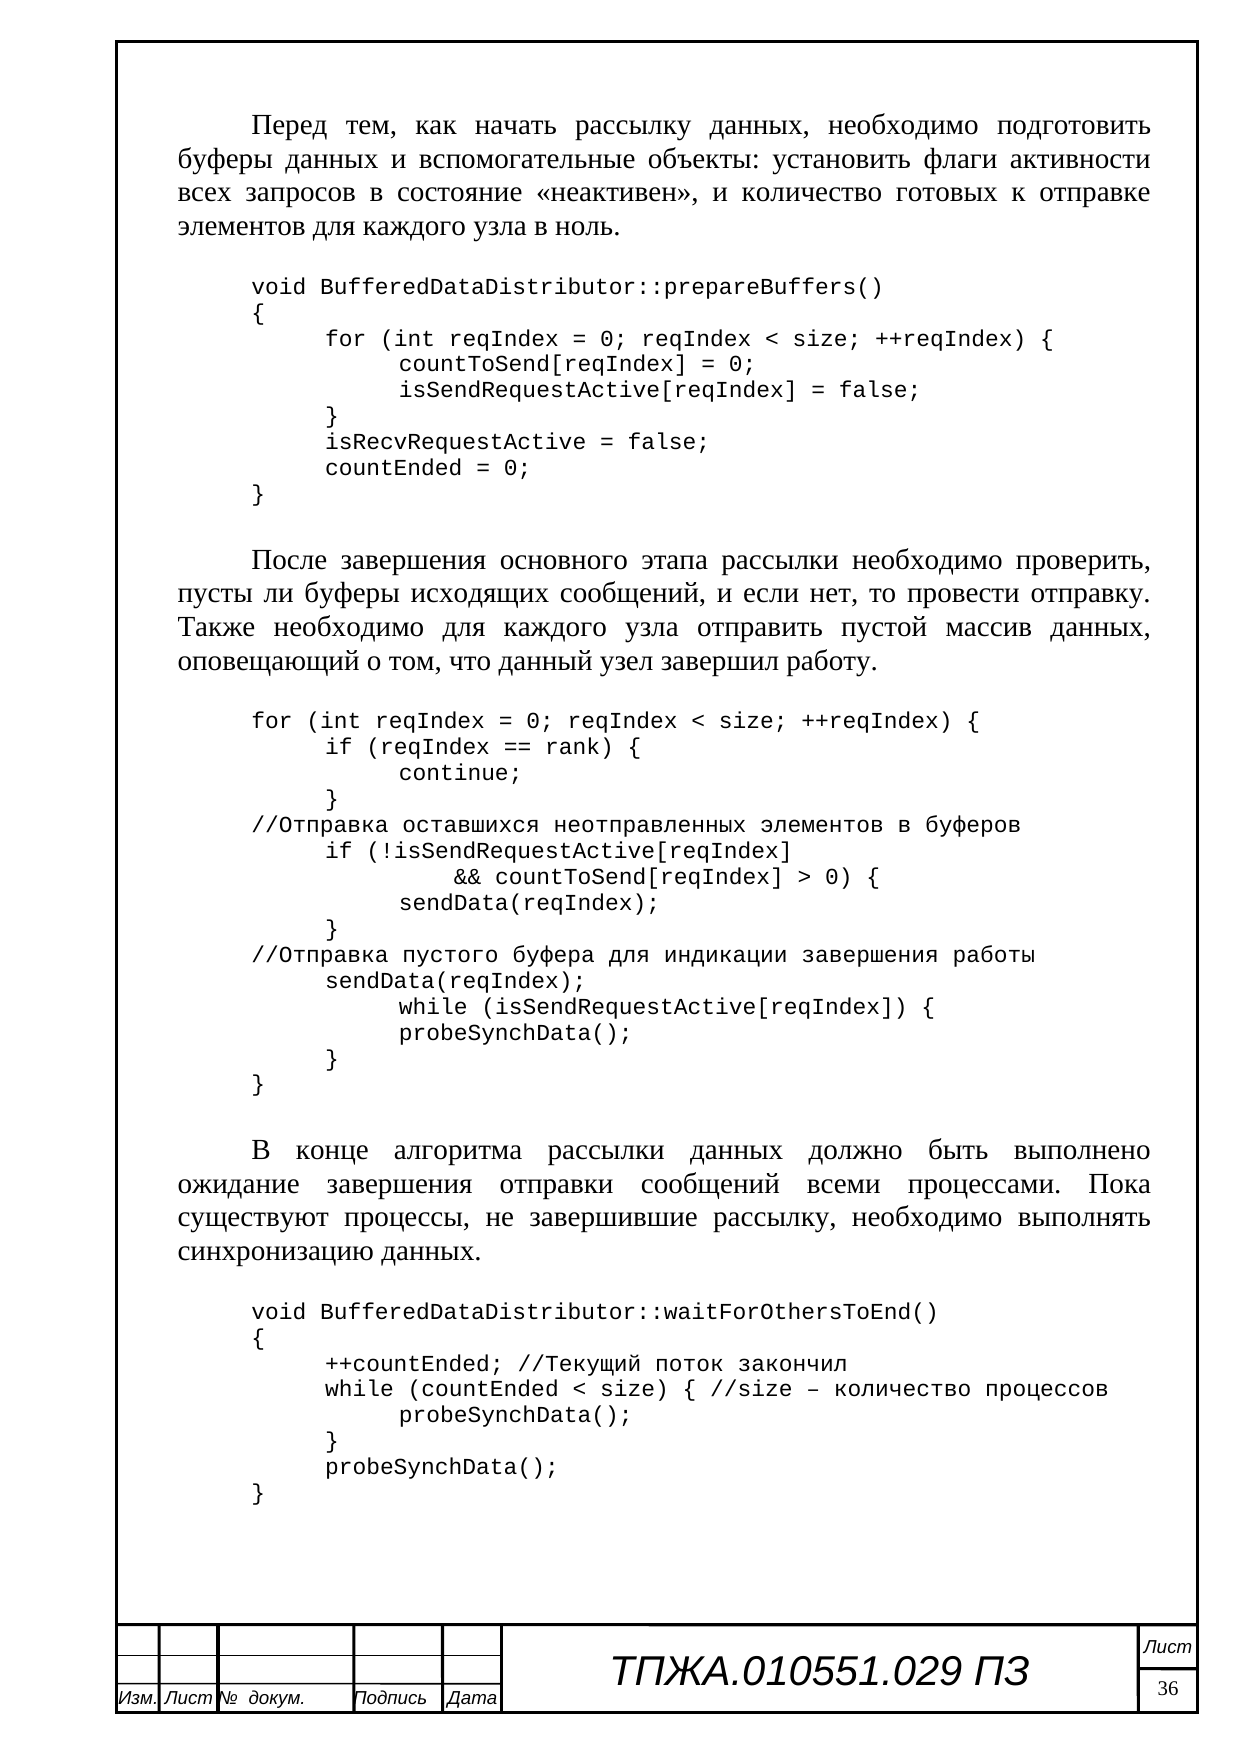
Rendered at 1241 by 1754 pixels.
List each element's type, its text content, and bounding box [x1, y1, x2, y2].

text } [251, 787, 1152, 813]
text countEnded = 0; [251, 457, 1152, 482]
text } [251, 917, 1152, 943]
text В конце алгоритма рассылки данных должно быть выполнено ожидание завершения отправки сообщений всеми процессами. Пока существуют процессы, не завершившие рассылку, необходимо выполнять синхронизацию данных. [177, 1132, 1152, 1266]
text if (reqIndex == rank) { [251, 736, 1152, 762]
text } [251, 1073, 1152, 1099]
text probeSynchData(); [251, 1456, 1152, 1482]
text for (int reqIndex = 0; reqIndex < size; ++reqIndex) { [251, 710, 1152, 736]
text После завершения основного этапа рассылки необходимо проверить, пусты ли буферы исходящих сообщений, и если нет, то провести отправку. Также необходимо для каждого узла отправить пустой массив данных, оповещающий о том, что данный узел завершил работу. [177, 542, 1152, 676]
text sendData(reqIndex); [251, 969, 1152, 995]
text if (!isSendRequestActive[reqIndex] [251, 839, 1152, 865]
text { [251, 301, 1152, 327]
text continue; [251, 762, 1152, 787]
text while (isSendRequestActive[reqIndex]) { [251, 995, 1152, 1021]
text ++countEnded; //Текущий поток закончил [251, 1352, 1152, 1378]
text void BufferedDataDistributor::waitForOthersToEnd() [251, 1300, 1152, 1326]
text while (countEnded < size) { //size – количество процессов [251, 1378, 1152, 1404]
text countToSend[reqIndex] = 0; [251, 353, 1152, 379]
text } [251, 1430, 1152, 1456]
text isSendRequestActive[reqIndex] = false; [251, 379, 1152, 405]
text sendData(reqIndex); [251, 891, 1152, 917]
text && countToSend[reqIndex] > 0) { [325, 865, 1152, 891]
text } [251, 1482, 1152, 1507]
text probeSynchData(); [251, 1404, 1152, 1430]
text for (int reqIndex = 0; reqIndex < size; ++reqIndex) { [251, 327, 1152, 353]
text probeSynchData(); [251, 1021, 1152, 1047]
text //Отправка оставшихся неотправленных элементов в буферов [251, 813, 1152, 839]
text //Отправка пустого буфера для индикации завершения работы [251, 943, 1152, 969]
text } [251, 482, 1152, 508]
text { [251, 1326, 1152, 1352]
text void BufferedDataDistributor::prepareBuffers() [251, 275, 1152, 301]
text Перед тем, как начать рассылку данных, необходимо подготовить буферы данных и вспомогательные объекты: установить флаги активности всех запросов в состояние «неактивен», и количество готовых к отправке элементов для каждого узла в ноль. [177, 107, 1152, 241]
text } [251, 405, 1152, 431]
text isRecvRequestActive = false; [251, 431, 1152, 457]
text } [251, 1047, 1152, 1073]
